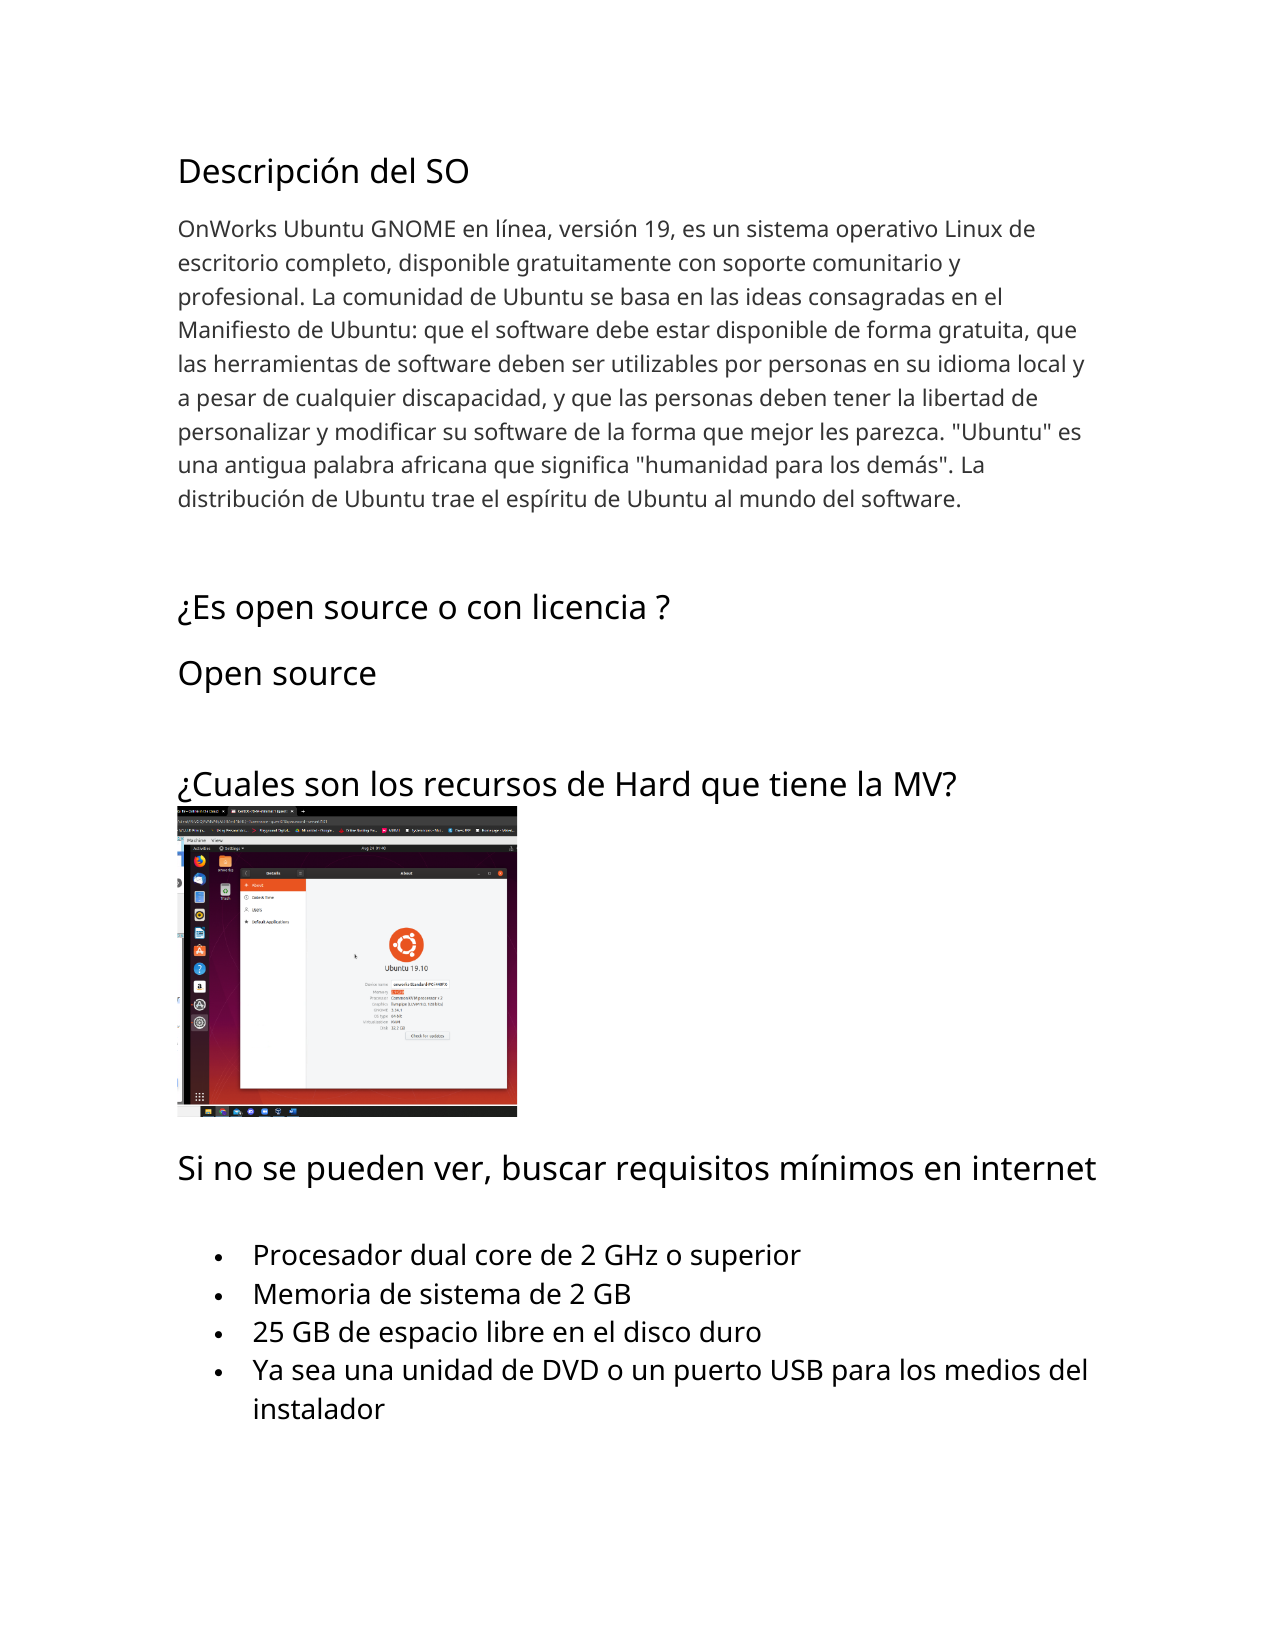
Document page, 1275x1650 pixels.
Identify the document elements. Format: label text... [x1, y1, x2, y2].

text Si no se pueden ver, buscar requisitos mínimos en internet [177, 1145, 1098, 1190]
list Procesador dual core de 2 GHz o superior [215, 1236, 1098, 1274]
text ¿Es open source o con licencia ? [177, 584, 1098, 629]
list Ya sea una unidad de DVD o un puerto USB para los medios del instalador [215, 1351, 1098, 1427]
list 25 GB de espacio libre en el disco duro [215, 1312, 1098, 1351]
list Memoria de sistema de 2 GB [215, 1274, 1098, 1312]
text Open source [177, 650, 1098, 695]
text OnWorks Ubuntu GNOME en línea, versión 19, es un sistema operativo Linux de escritorio completo, disponible gratuitamente con soporte comunitario y profesional. La comunidad de Ubuntu se basa en las ideas consagradas en el Manifiesto de Ubuntu: que el software debe estar disponible de forma gratuita, que las herramientas de software deben ser utilizables por personas en su idioma local y a pesar de cualquier discapacidad, y que las personas deben tener la libertad de personalizar y modificar su software de la forma que mejor les parezca. "Ubuntu" es una antigua palabra africana que significa "humanidad para los demás". La distribución de Ubuntu trae el espíritu de Ubuntu al mundo del software. [177, 213, 1098, 514]
text Descripción del SO [177, 148, 1098, 193]
picture [177, 806, 518, 1117]
text ¿Cuales son los recursos de Hard que tiene la MV? [177, 761, 1098, 806]
